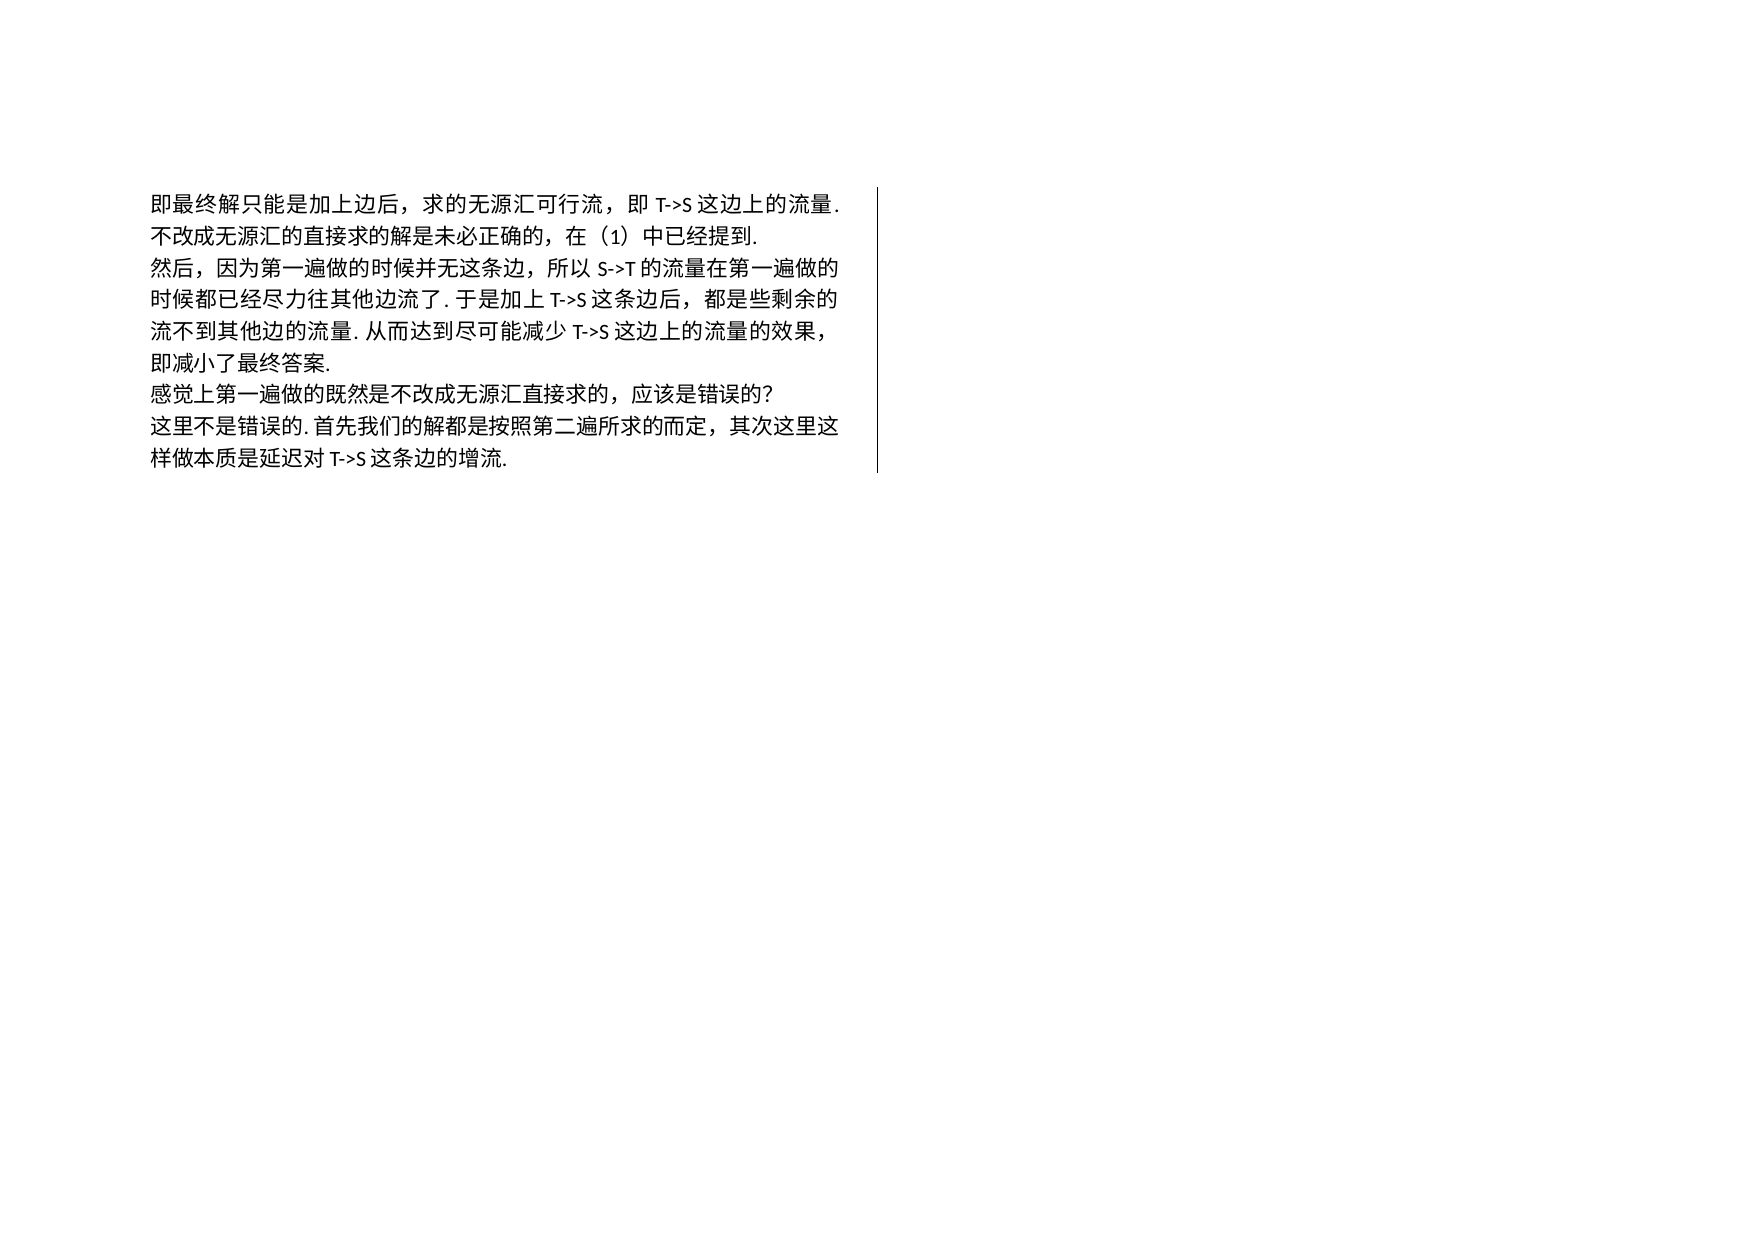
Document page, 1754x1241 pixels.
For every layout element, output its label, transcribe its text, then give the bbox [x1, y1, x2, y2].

text 然后，因为第一遍做的时候并无这条边，所以S->T的流量在第一遍做的时候都已经尽力往其他边流了. 于是加上T->S这条边后，都是些剩余的流不到其他边的流量. 从而达到尽可能减少T->S这边上的流量的效果，即减小了最终答案. [150, 251, 839, 377]
text 感觉上第一遍做的既然是不改成无源汇直接求的，应该是错误的？ [150, 377, 839, 409]
text 这里不是错误的. 首先我们的解都是按照第二遍所求的而定，其次这里这样做本质是延迟对T->S这条边的增流. [150, 409, 839, 472]
text 即最终解只能是加上边后，求的无源汇可行流，即T->S这边上的流量. 不改成无源汇的直接求的解是未必正确的，在（1）中已经提到. [150, 187, 839, 251]
